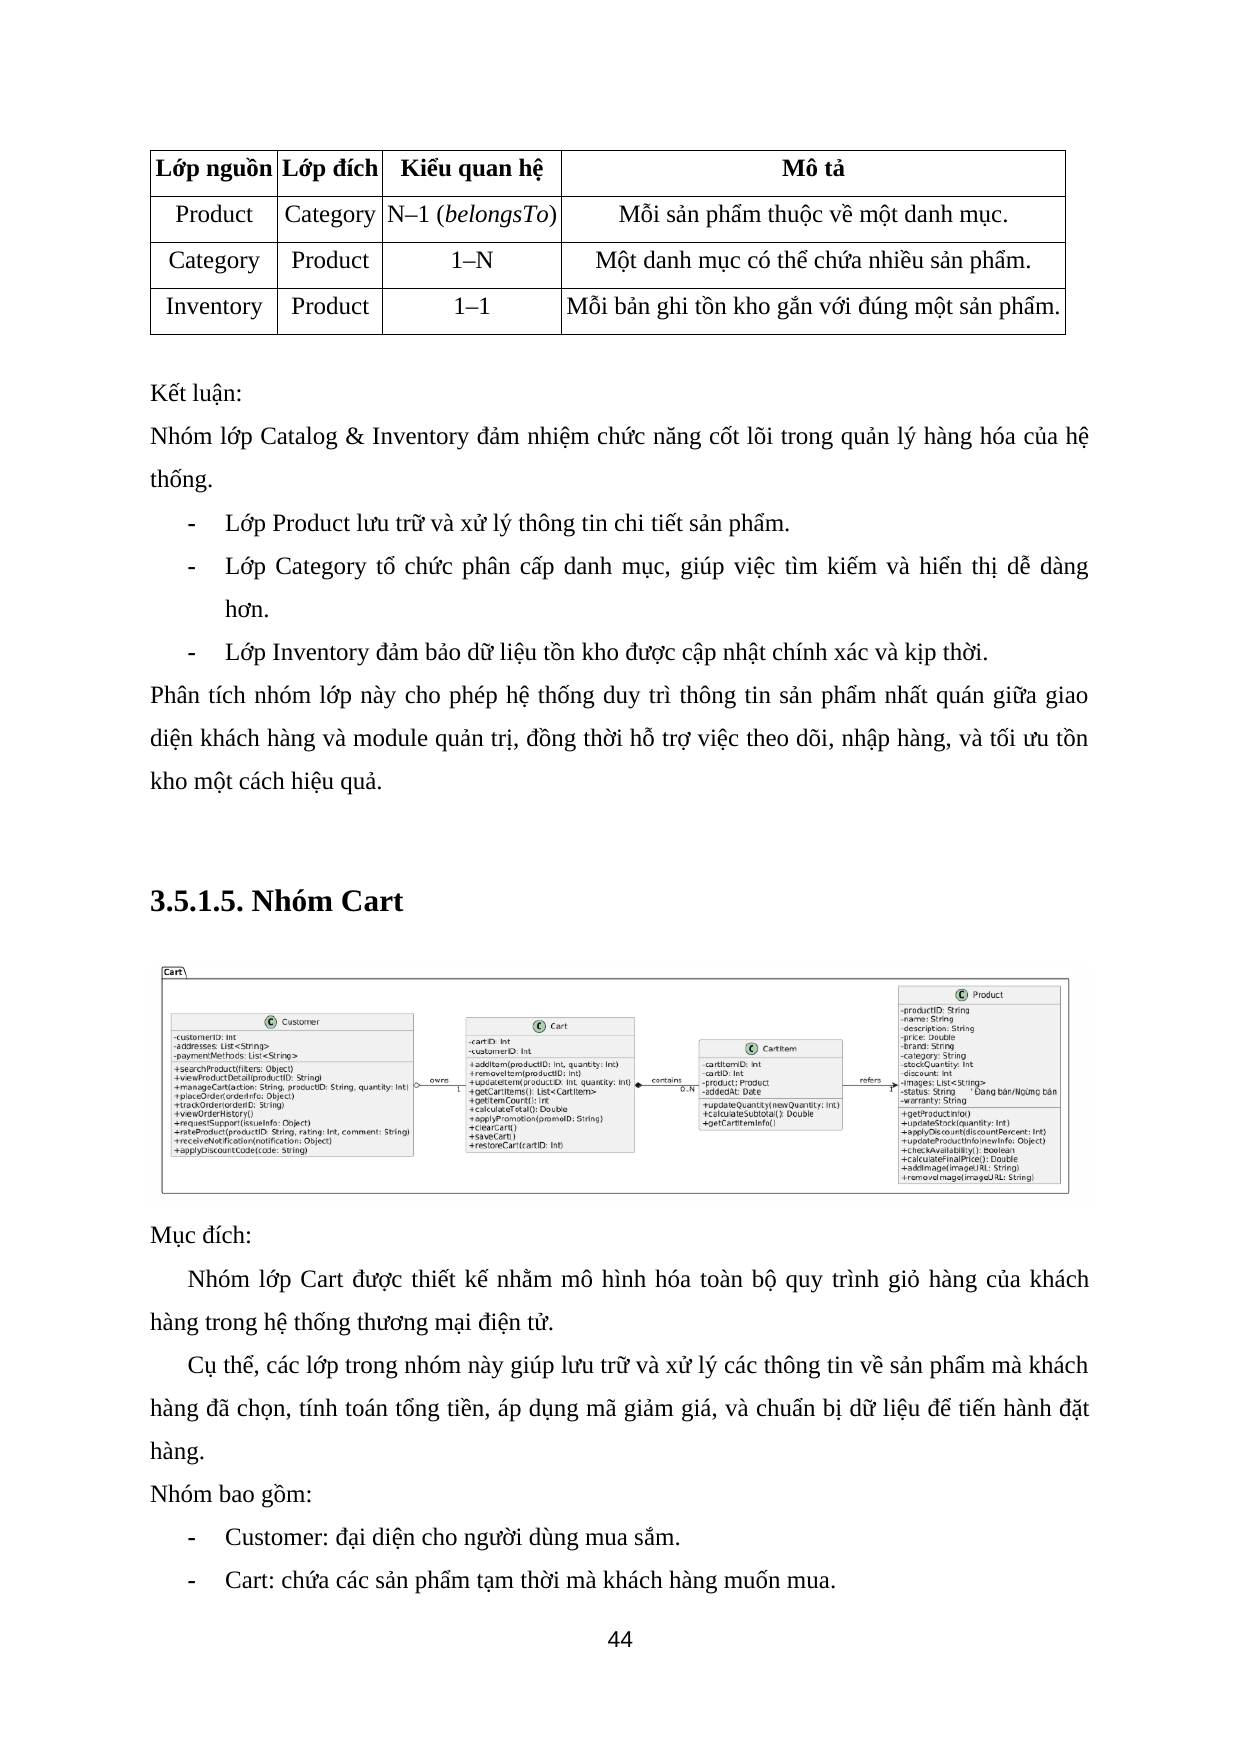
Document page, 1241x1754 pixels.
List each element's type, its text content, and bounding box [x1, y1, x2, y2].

table_cell Inventory [151, 289, 277, 334]
list Lớp Category tổ chức phân cấp danh mục, giúp việc tìm kiếm và hiển thị dễ dàng hơn. [187, 551, 1090, 623]
table_cell Mỗi bản ghi tồn kho gắn với đúng một sản phẩm. [562, 289, 1065, 334]
table_cell Category [151, 243, 277, 288]
picture [150, 961, 1091, 1208]
table_cell Product [278, 243, 382, 288]
list Customer: đại diện cho người dùng mua sắm. [187, 1522, 1090, 1551]
subtitle 3.5.1.5. Nhóm Cart [150, 882, 1090, 918]
text Kết luận: [150, 378, 1090, 407]
table_cell Product [278, 289, 382, 334]
table_cell Category [278, 197, 382, 242]
text Phân tích nhóm lớp này cho phép hệ thống duy trì thông tin sản phẩm nhất quán giữa giao diện khách hàng và module quản trị, đồng thời hỗ trợ việc theo dõi, nhập hàng, và tối ưu tồn kho một cách hiệu quả. [150, 680, 1090, 795]
table_header Lớp nguồn [151, 151, 277, 196]
list Lớp Inventory đảm bảo dữ liệu tồn kho được cập nhật chính xác và kịp thời. [187, 637, 1090, 666]
table_cell 1–N [383, 243, 561, 288]
list Lớp Product lưu trữ và xử lý thông tin chi tiết sản phẩm. [187, 508, 1090, 536]
table_header Lớp đích [278, 151, 382, 196]
list Cart: chứa các sản phẩm tạm thời mà khách hàng muốn mua. [187, 1566, 1090, 1594]
table_cell Một danh mục có thể chứa nhiều sản phẩm. [562, 243, 1065, 288]
table_cell Mỗi sản phẩm thuộc về một danh mục. [562, 197, 1065, 242]
text Cụ thể, các lớp trong nhóm này giúp lưu trữ và xử lý các thông tin về sản phẩm mà khách hàng đã chọn, tính toán tổng tiền, áp dụng mã giảm giá, và chuẩn bị dữ liệu để tiến hành đặt hàng. Nhóm bao gồm: [150, 1350, 1090, 1508]
text Nhóm lớp Cart được thiết kế nhằm mô hình hóa toàn bộ quy trình giỏ hàng của khách hàng trong hệ thống thương mại điện tử. [150, 1264, 1090, 1336]
table_cell 1–1 [383, 289, 561, 334]
text Mục đích: [150, 1221, 1090, 1249]
table_cell N–1 (belongsTo) [383, 197, 561, 242]
table_header Kiểu quan hệ [383, 151, 561, 196]
text Nhóm lớp Catalog & Inventory đảm nhiệm chức năng cốt lõi trong quản lý hàng hóa của hệ thống. [150, 421, 1090, 493]
table_header Mô tả [562, 151, 1065, 196]
table_cell Product [151, 197, 277, 242]
